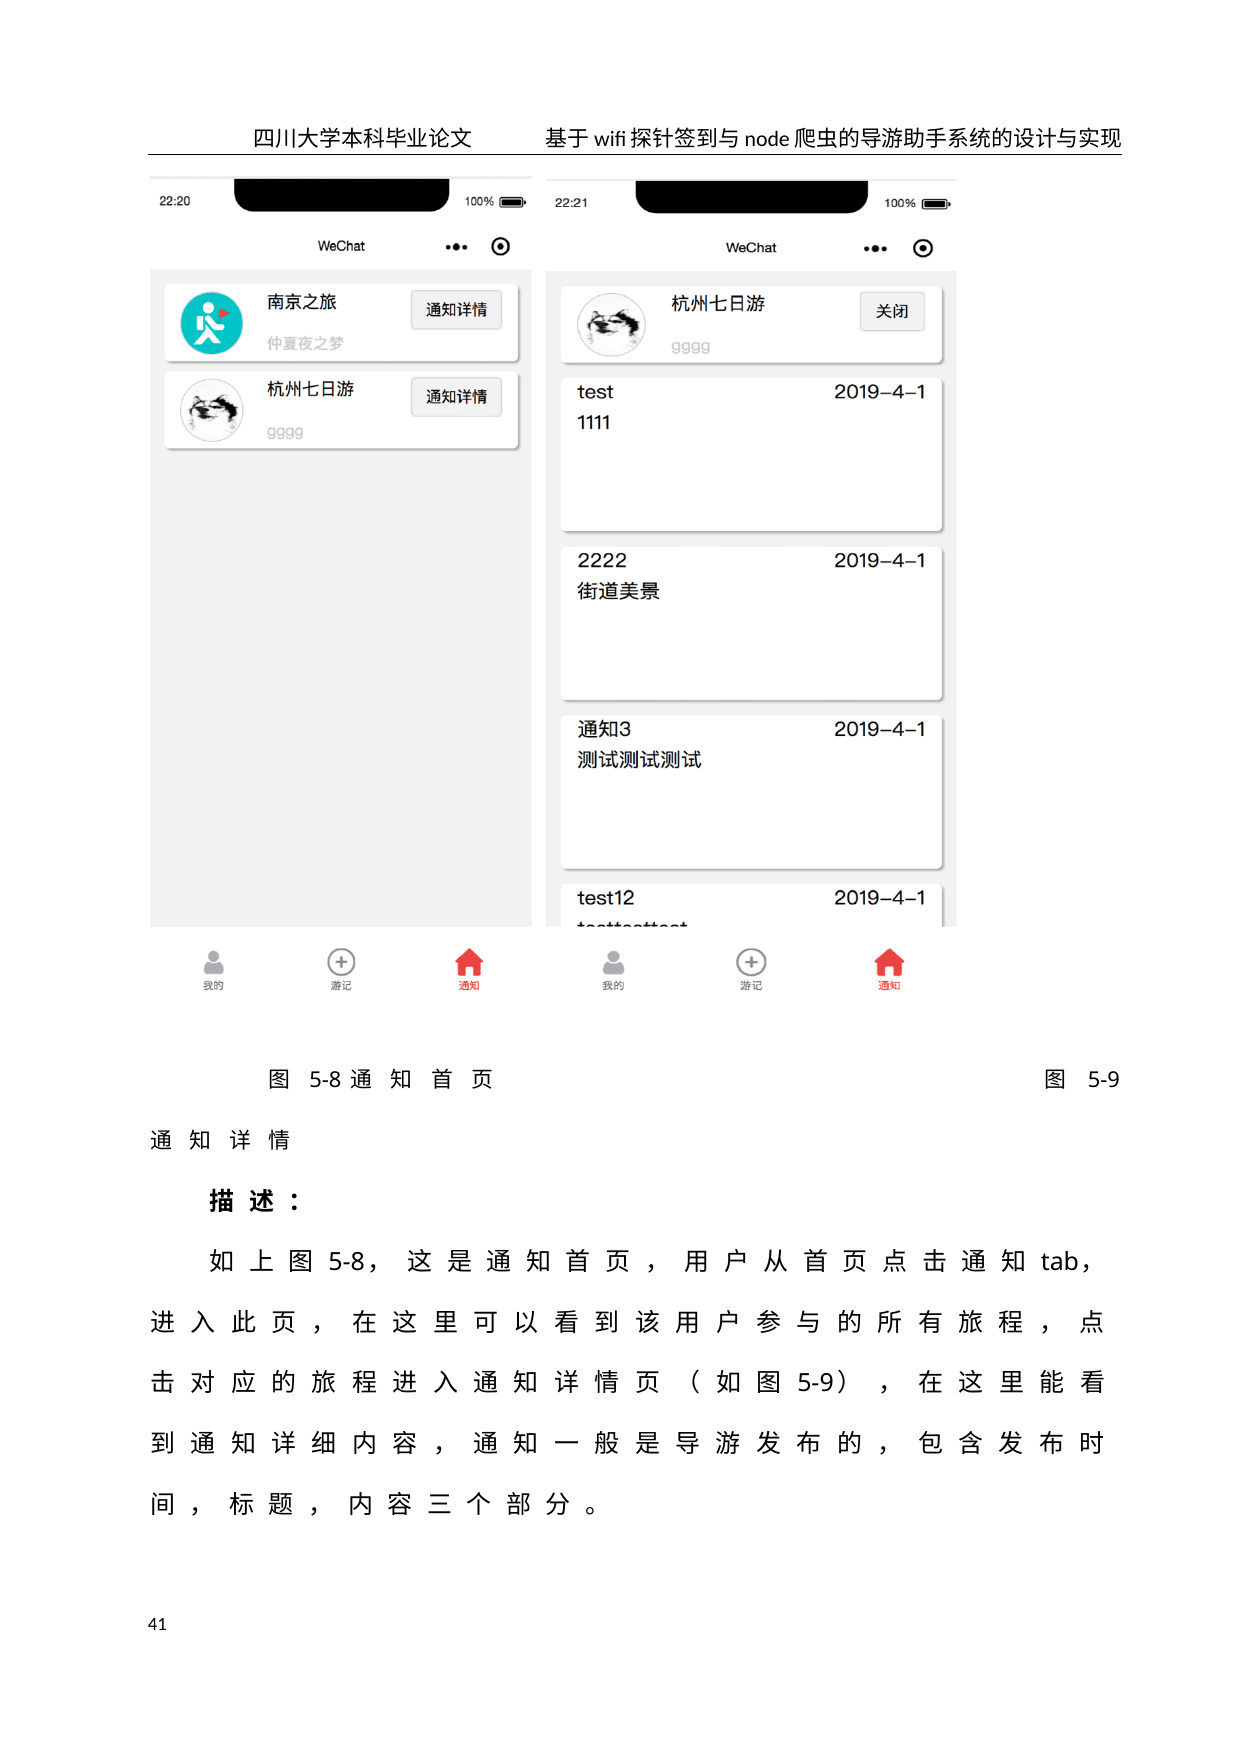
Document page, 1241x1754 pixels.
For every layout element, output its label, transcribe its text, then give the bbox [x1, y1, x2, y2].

text 如上图5-8，这是通知首页，用户从首页点击通知tab，进入此页，在这里可以看到该用户参与的所有旅程，点击对应的旅程进入通知详情页（如图5-9），在这里能看到通知详细内容，通知一般是导游发布的，包含发布时间，标题，内容三个部分。 [150, 1229, 1120, 1532]
text 图5-8 通知首页 图5-9 通知详情 [150, 1047, 1120, 1169]
picture [545, 179, 957, 1009]
picture [150, 176, 532, 1009]
text 描述： [150, 1169, 1120, 1229]
